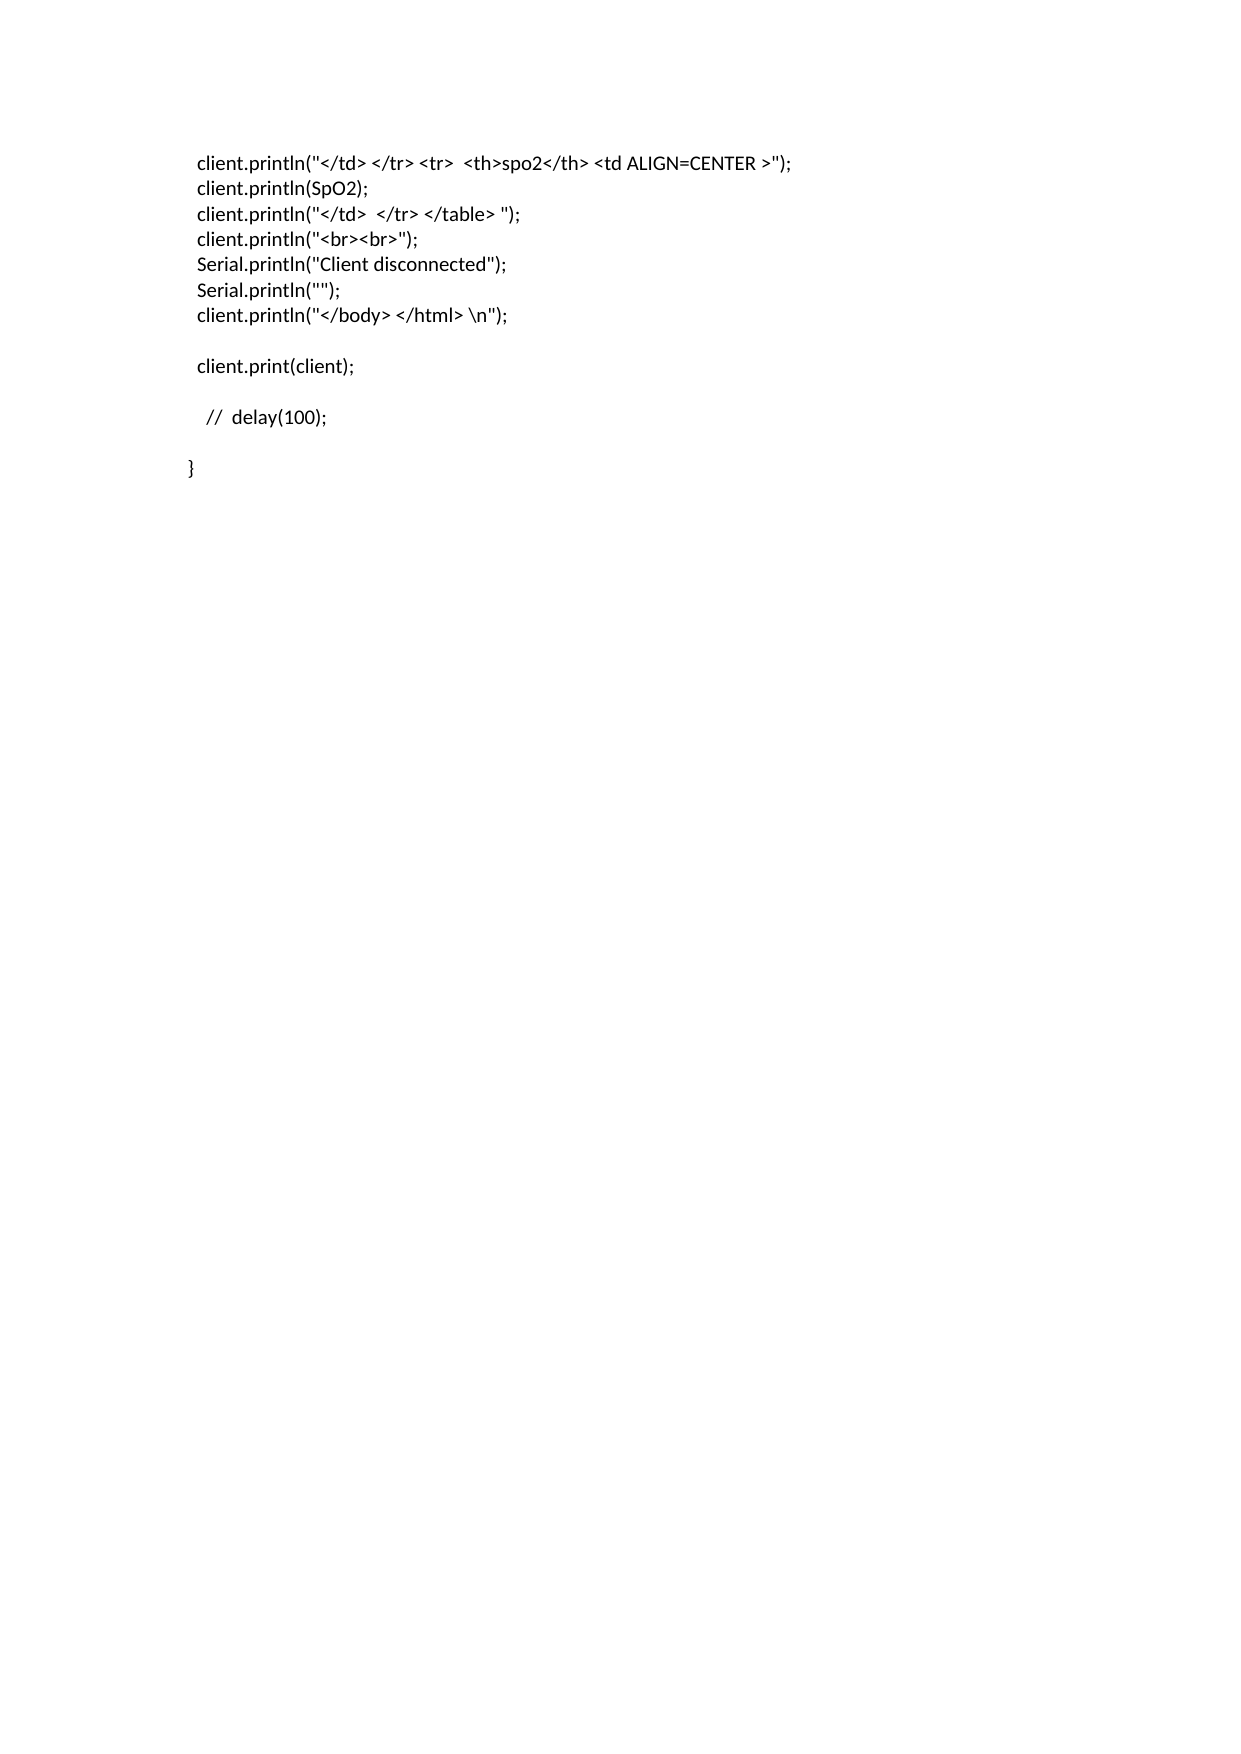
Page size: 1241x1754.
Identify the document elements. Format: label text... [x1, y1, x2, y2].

text client.println("</td> </tr> </table> "); [187, 201, 1053, 226]
text client.println("</body> </html> \n"); [187, 302, 1053, 328]
text client.println(SpO2); [187, 175, 1053, 201]
text client.print(client); [187, 353, 1053, 379]
text client.println("<br><br>"); [187, 226, 1053, 252]
text // delay(100); [187, 404, 1053, 429]
text Serial.println("Client disconnected"); [187, 252, 1053, 277]
text Serial.println(""); [187, 277, 1053, 302]
text } [187, 455, 1053, 480]
text client.println("</td> </tr> <tr> <th>spo2</th> <td ALIGN=CENTER >"); [187, 150, 1053, 175]
